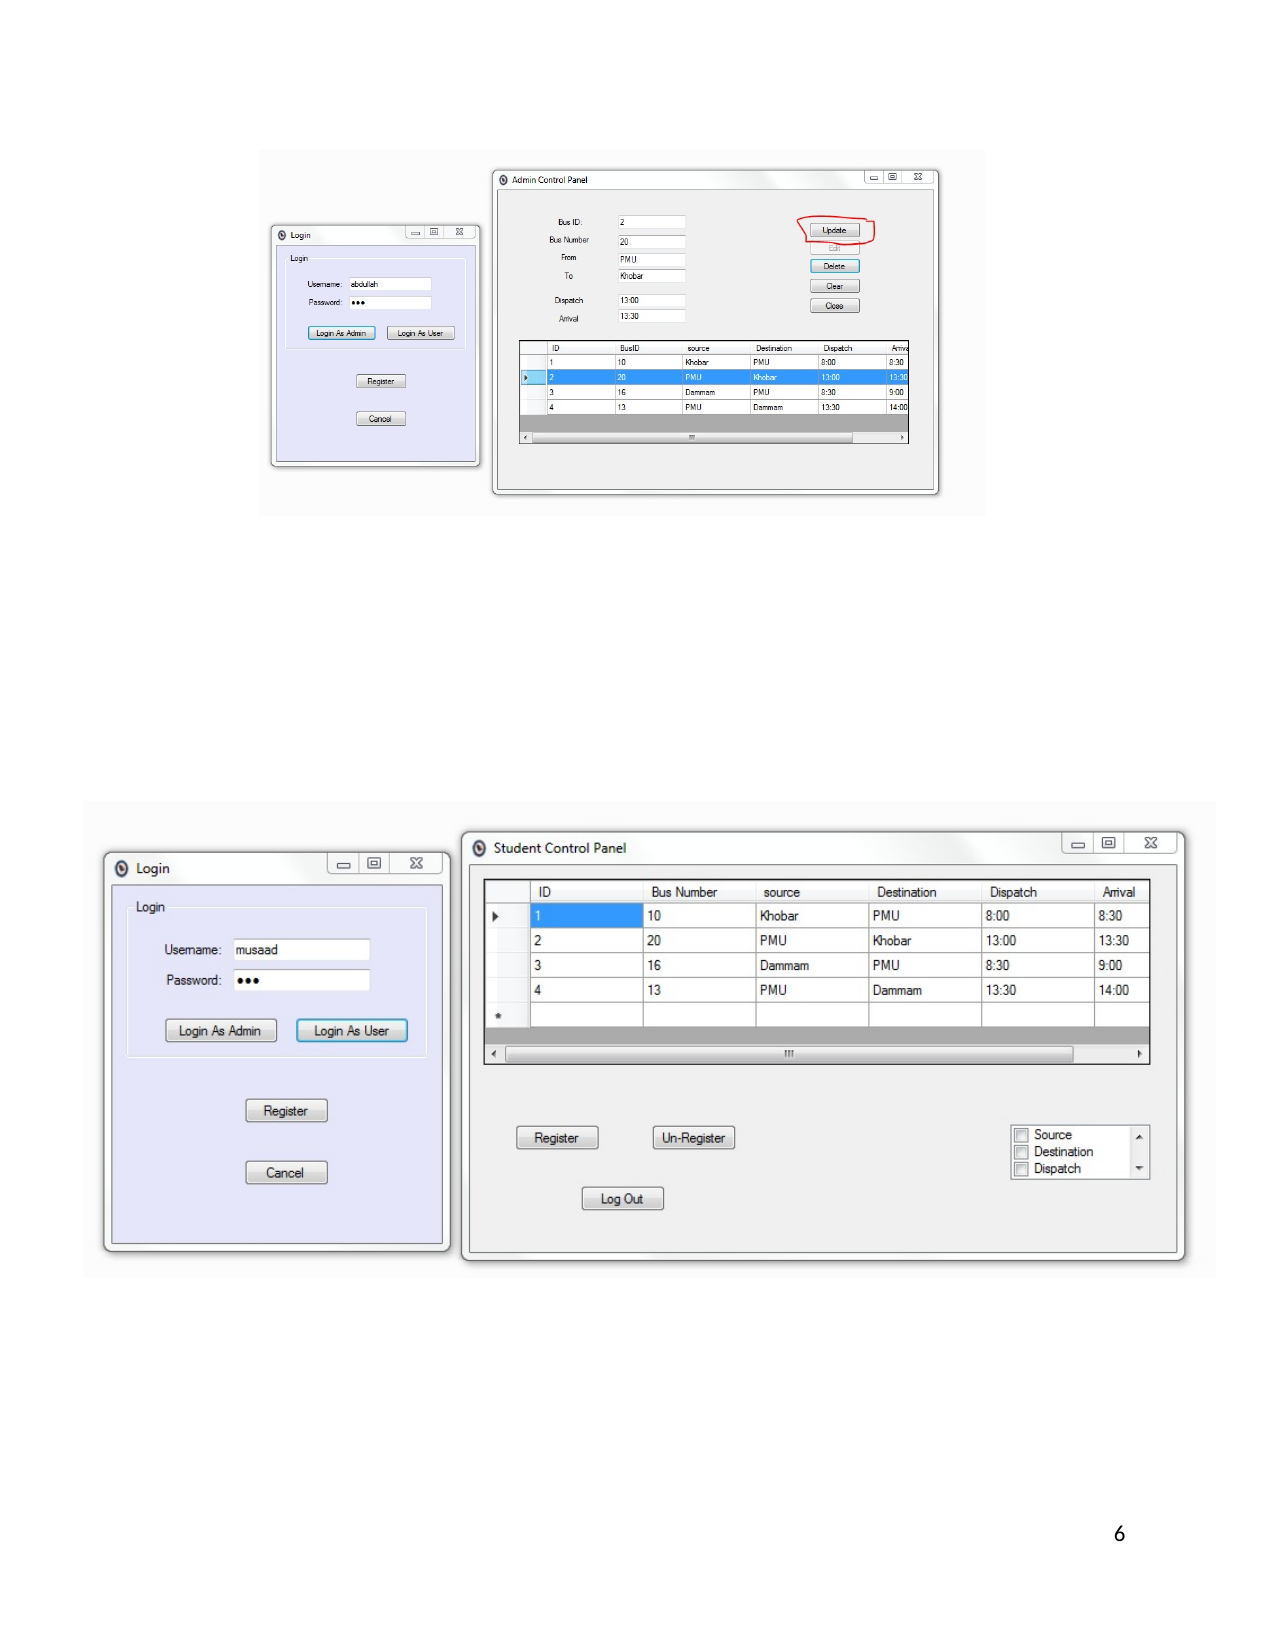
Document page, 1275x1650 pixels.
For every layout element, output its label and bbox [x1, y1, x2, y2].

picture [257, 149, 986, 516]
picture [82, 801, 1217, 1278]
